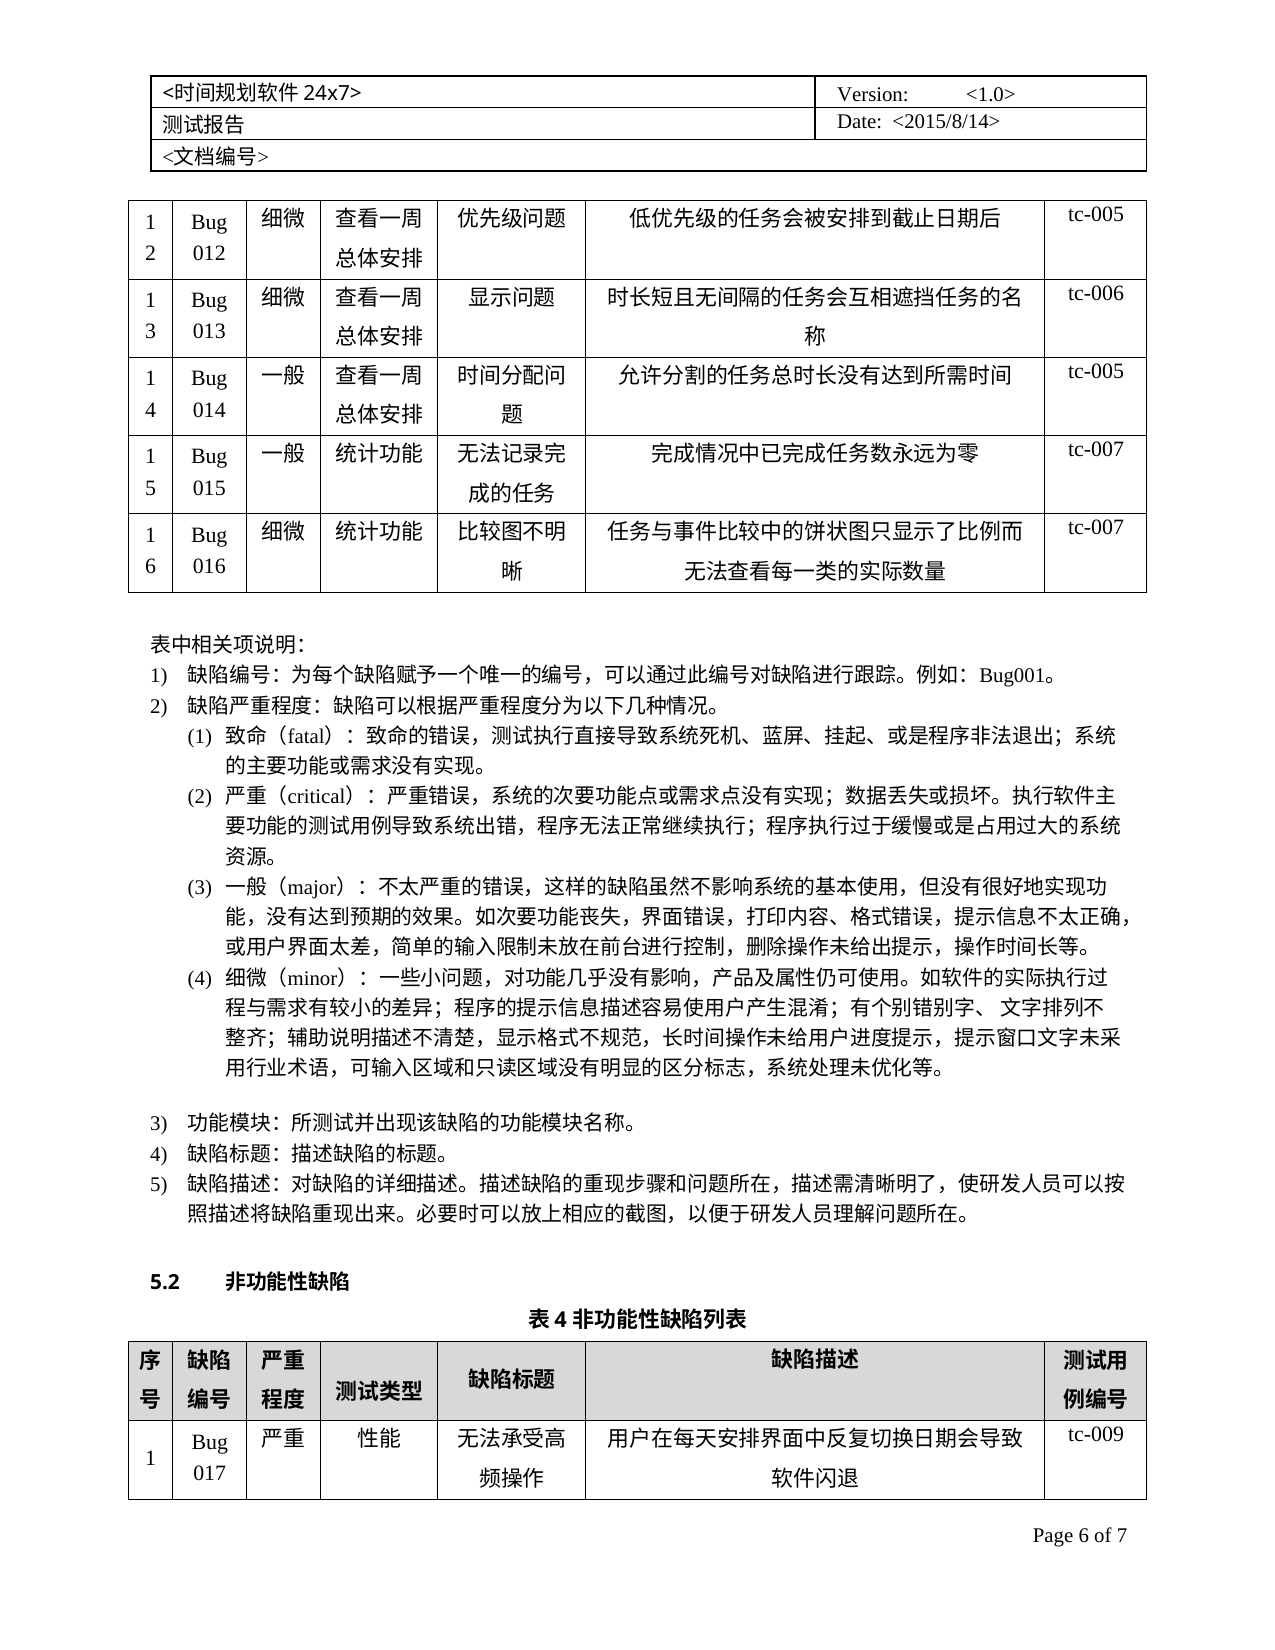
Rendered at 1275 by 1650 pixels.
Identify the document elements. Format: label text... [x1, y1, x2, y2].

list 严重（critical）：严重错误，系统的次要功能点或需求点没有实现；数据丢失或损坏。执行软件主要功能的测试用例导致系统出错，程序无法正常继续执行；程序执行过于缓慢或是占用过大的系统资源。 [187, 779, 1125, 870]
table_cell 无法承受高频操作 [438, 1421, 585, 1499]
table_cell 查看一周总体安排 [321, 201, 437, 279]
table_cell 统计功能 [321, 514, 437, 592]
table_cell 无法记录完成的任务 [438, 436, 585, 513]
table_cell tc-007 [1045, 514, 1146, 592]
list 缺陷描述：对缺陷的详细描述。描述缺陷的重现步骤和问题所在，描述需清晰明了，使研发人员可以按照描述将缺陷重现出来。必要时可以放上相应的截图，以便于研发人员理解问题所在。 [150, 1167, 1125, 1227]
list 一般（major）：不太严重的错误，这样的缺陷虽然不影响系统的基本使用，但没有很好地实现功能，没有达到预期的效果。如次要功能丧失，界面错误，打印内容、格式错误，提示信息不太正确，或用户界面太差，简单的输入限制未放在前台进行控制，删除操作未给出提示，操作时间长等。 [187, 870, 1125, 961]
table_cell 显示问题 [438, 280, 585, 357]
table_cell Bug 016 [173, 514, 246, 592]
table_cell 性能 [321, 1421, 437, 1499]
table_cell tc-005 [1045, 201, 1146, 279]
table_cell 严重 [247, 1421, 320, 1499]
table_cell 16 [129, 514, 172, 592]
table_cell 细微 [247, 514, 320, 592]
table_cell Bug 014 [173, 358, 246, 435]
table_cell 完成情况中已完成任务数永远为零 [586, 436, 1044, 513]
list 缺陷严重程度：缺陷可以根据严重程度分为以下几种情况。 [150, 689, 1125, 719]
table_cell 比较图不明晰 [438, 514, 585, 592]
table_cell tc-007 [1045, 436, 1146, 513]
table_cell Bug 017 [173, 1421, 246, 1499]
table_cell 一般 [247, 436, 320, 513]
table_cell 一般 [247, 358, 320, 435]
list 缺陷编号：为每个缺陷赋予一个唯一的编号，可以通过此编号对缺陷进行跟踪。例如：Bug001。 [150, 659, 1125, 689]
table_cell 细微 [247, 201, 320, 279]
text 表4 非功能性缺陷列表 [150, 1302, 1125, 1333]
table_cell tc-009 [1045, 1421, 1146, 1499]
table_cell Bug 013 [173, 280, 246, 357]
table_header 测试类型 [321, 1342, 437, 1420]
list 致命（fatal）：致命的错误，测试执行直接导致系统死机、蓝屏、挂起、或是程序非法退出；系统的主要功能或需求没有实现。 [187, 719, 1125, 779]
table_cell 12 [129, 201, 172, 279]
table_cell 细微 [247, 280, 320, 357]
table_cell tc-006 [1045, 280, 1146, 357]
table_cell 查看一周总体安排 [321, 280, 437, 357]
table_cell 优先级问题 [438, 201, 585, 279]
table_cell 15 [129, 436, 172, 513]
subtitle 非功能性缺陷 [150, 1265, 1125, 1295]
table_header 序 号 [129, 1342, 172, 1420]
table_cell 任务与事件比较中的饼状图只显示了比例而无法查看每一类的实际数量 [586, 514, 1044, 592]
table_cell 统计功能 [321, 436, 437, 513]
table_header 缺陷描述 [586, 1342, 1044, 1420]
table_cell 用户在每天安排界面中反复切换日期会导致软件闪退 [586, 1421, 1044, 1499]
table_cell 1 [129, 1421, 172, 1499]
table_cell 查看一周总体安排 [321, 358, 437, 435]
table_header 缺陷 编号 [173, 1342, 246, 1420]
table_header 缺陷标题 [438, 1342, 585, 1420]
table_cell tc-005 [1045, 358, 1146, 435]
table_cell 时间分配问题 [438, 358, 585, 435]
list 细微（minor）：一些小问题，对功能几乎没有影响，产品及属性仍可使用。如软件的实际执行过程与需求有较小的差异；程序的提示信息描述容易使用户产生混淆；有个别错别字、 文字排列不整齐；辅助说明描述不清楚，显示格式不规范，长时间操作未给用户进度提示，提示窗口文字未采用行业术语，可输入区域和只读区域没有明显的区分标志，系统处理未优化等。 [187, 961, 1125, 1082]
table_cell Bug 015 [173, 436, 246, 513]
table_header 严重程度 [247, 1342, 320, 1420]
table_cell 允许分割的任务总时长没有达到所需时间 [586, 358, 1044, 435]
text 表中相关项说明： [150, 628, 1125, 659]
table_cell Bug 012 [173, 201, 246, 279]
table_cell 13 [129, 280, 172, 357]
table_cell 时长短且无间隔的任务会互相遮挡任务的名称 [586, 280, 1044, 357]
table_header 测试用例编号 [1045, 1342, 1146, 1420]
list 功能模块：所测试并出现该缺陷的功能模块名称。 [150, 1107, 1125, 1137]
list 缺陷标题：描述缺陷的标题。 [150, 1137, 1125, 1167]
table_cell 低优先级的任务会被安排到截止日期后 [586, 201, 1044, 279]
table_cell 14 [129, 358, 172, 435]
